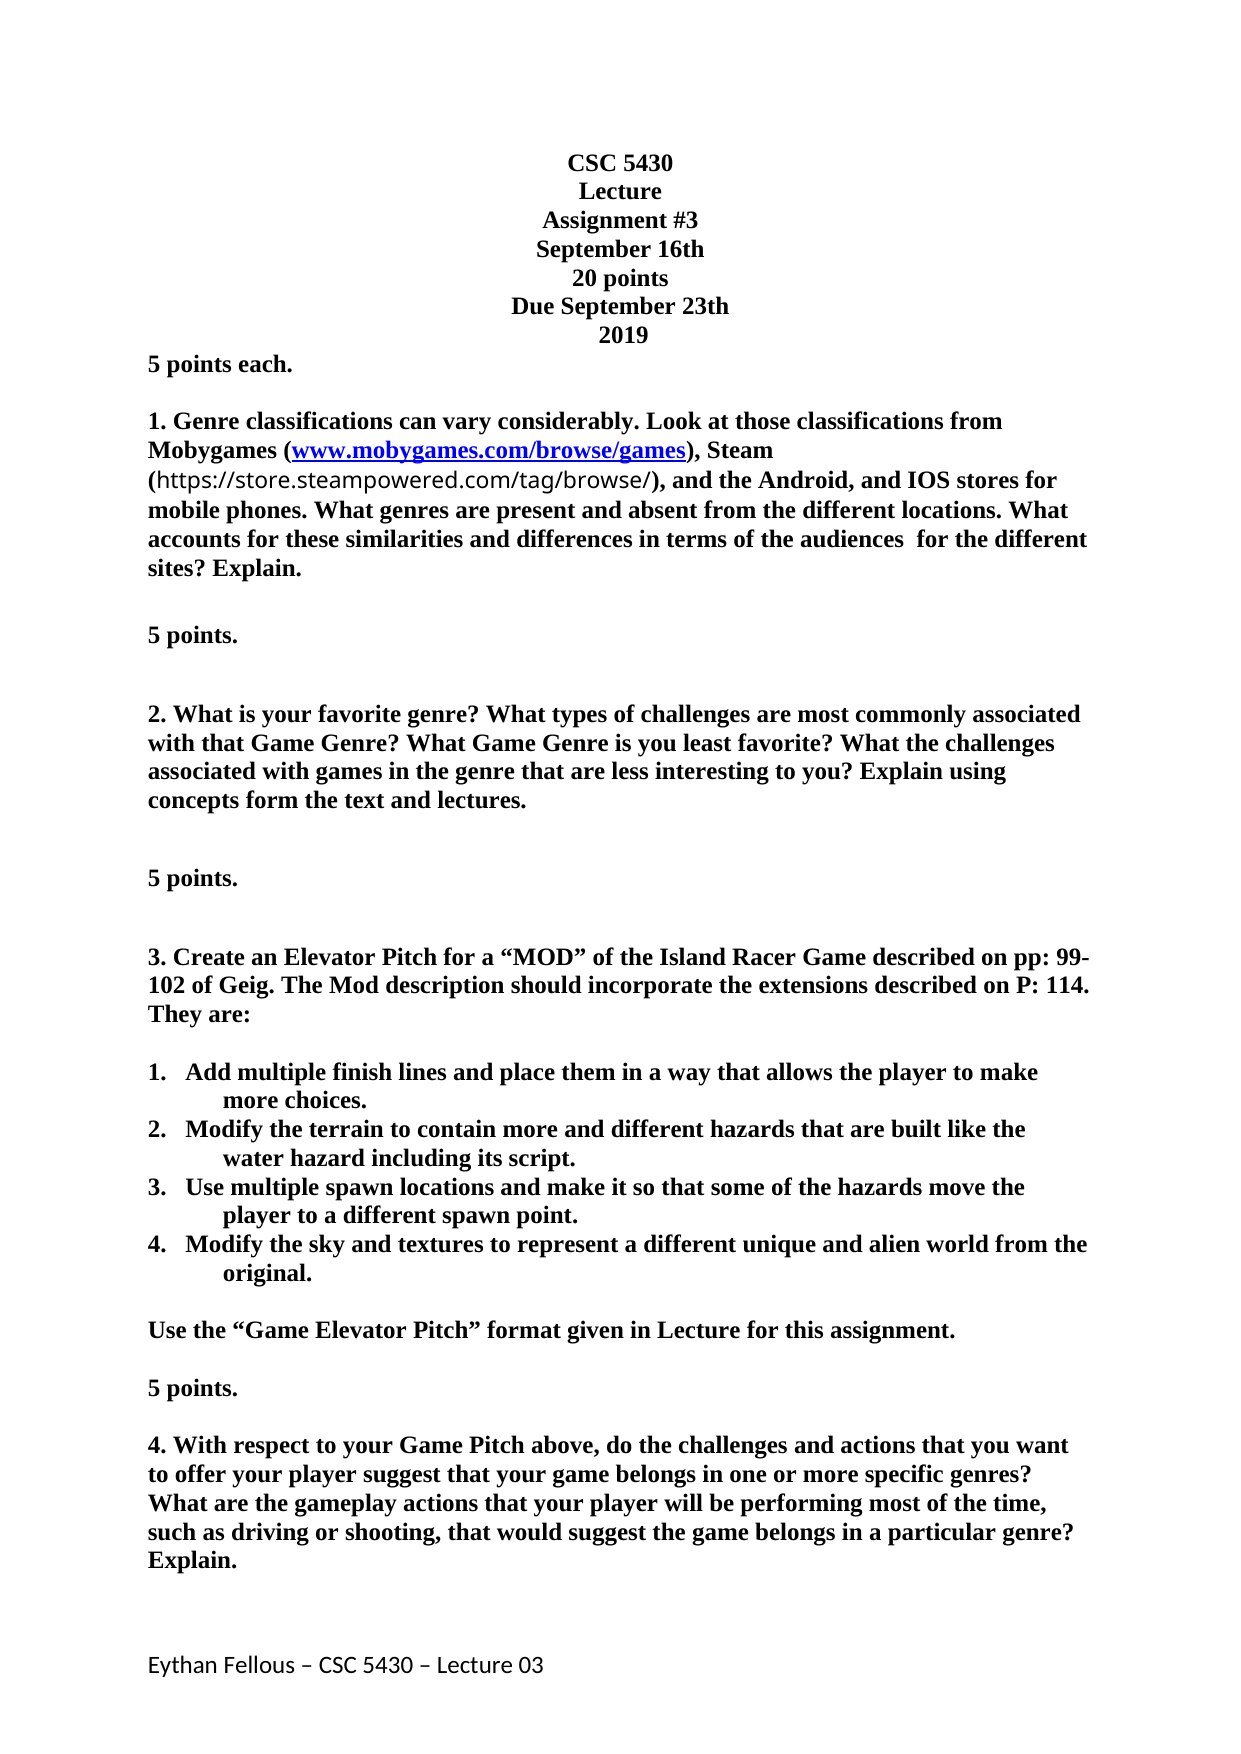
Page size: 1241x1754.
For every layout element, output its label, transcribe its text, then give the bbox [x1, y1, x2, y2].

text 2019 [148, 320, 1093, 349]
text 4. With respect to your Game Pitch above, do the challenges and actions that you want to offer your player suggest that your game belongs in one or more specific genres? What are the gameplay actions that your player will be performing most of the time, such as driving or shooting, that would suggest the game belongs in a particular genre? Explain. [148, 1431, 1093, 1574]
text They are: [148, 999, 1093, 1028]
text 1. Genre classifications can vary considerably. Look at those classifications from Mobygames (www.mobygames.com/browse/games), Steam (https://store.steampowered.com/tag/browse/), and the Android, and IOS stores for mobile phones. What genres are present and absent from the different locations. What accounts for these similarities and differences in terms of the audiences for the different sites? Explain. [148, 406, 1093, 581]
list Modify the sky and textures to represent a different unique and alien world from the original. [148, 1229, 1093, 1287]
text Assignment #3 [148, 205, 1093, 234]
text Lecture [148, 176, 1093, 205]
text 5 points each. [148, 349, 1093, 378]
list Modify the terrain to contain more and different hazards that are built like the water hazard including its script. [148, 1114, 1093, 1172]
text 5 points. [148, 1373, 1093, 1402]
text Use the “Game Elevator Pitch” format given in Lecture for this assignment. [148, 1316, 1093, 1344]
text Due September 23th [148, 291, 1093, 320]
list Use multiple spawn locations and make it so that some of the hazards move the player to a different spawn point. [148, 1172, 1093, 1229]
text September 16th [148, 234, 1093, 263]
text 5 points. [148, 621, 1093, 649]
text CSC 5430 [148, 148, 1093, 176]
text 3. Create an Elevator Pitch for a “MOD” of the Island Racer Game described on pp: 99-102 of Geig. The Mod description should incorporate the extensions described on P: 114. [148, 942, 1093, 999]
text 20 points [148, 263, 1093, 291]
text 5 points. [148, 863, 1093, 892]
text 2. What is your favorite genre? What types of challenges are most commonly associated with that Game Genre? What Game Genre is you least favorite? What the challenges associated with games in the genre that are less interesting to you? Explain using concepts form the text and lectures. [148, 699, 1093, 814]
list Add multiple finish lines and place them in a way that allows the player to make more choices. [148, 1057, 1093, 1114]
